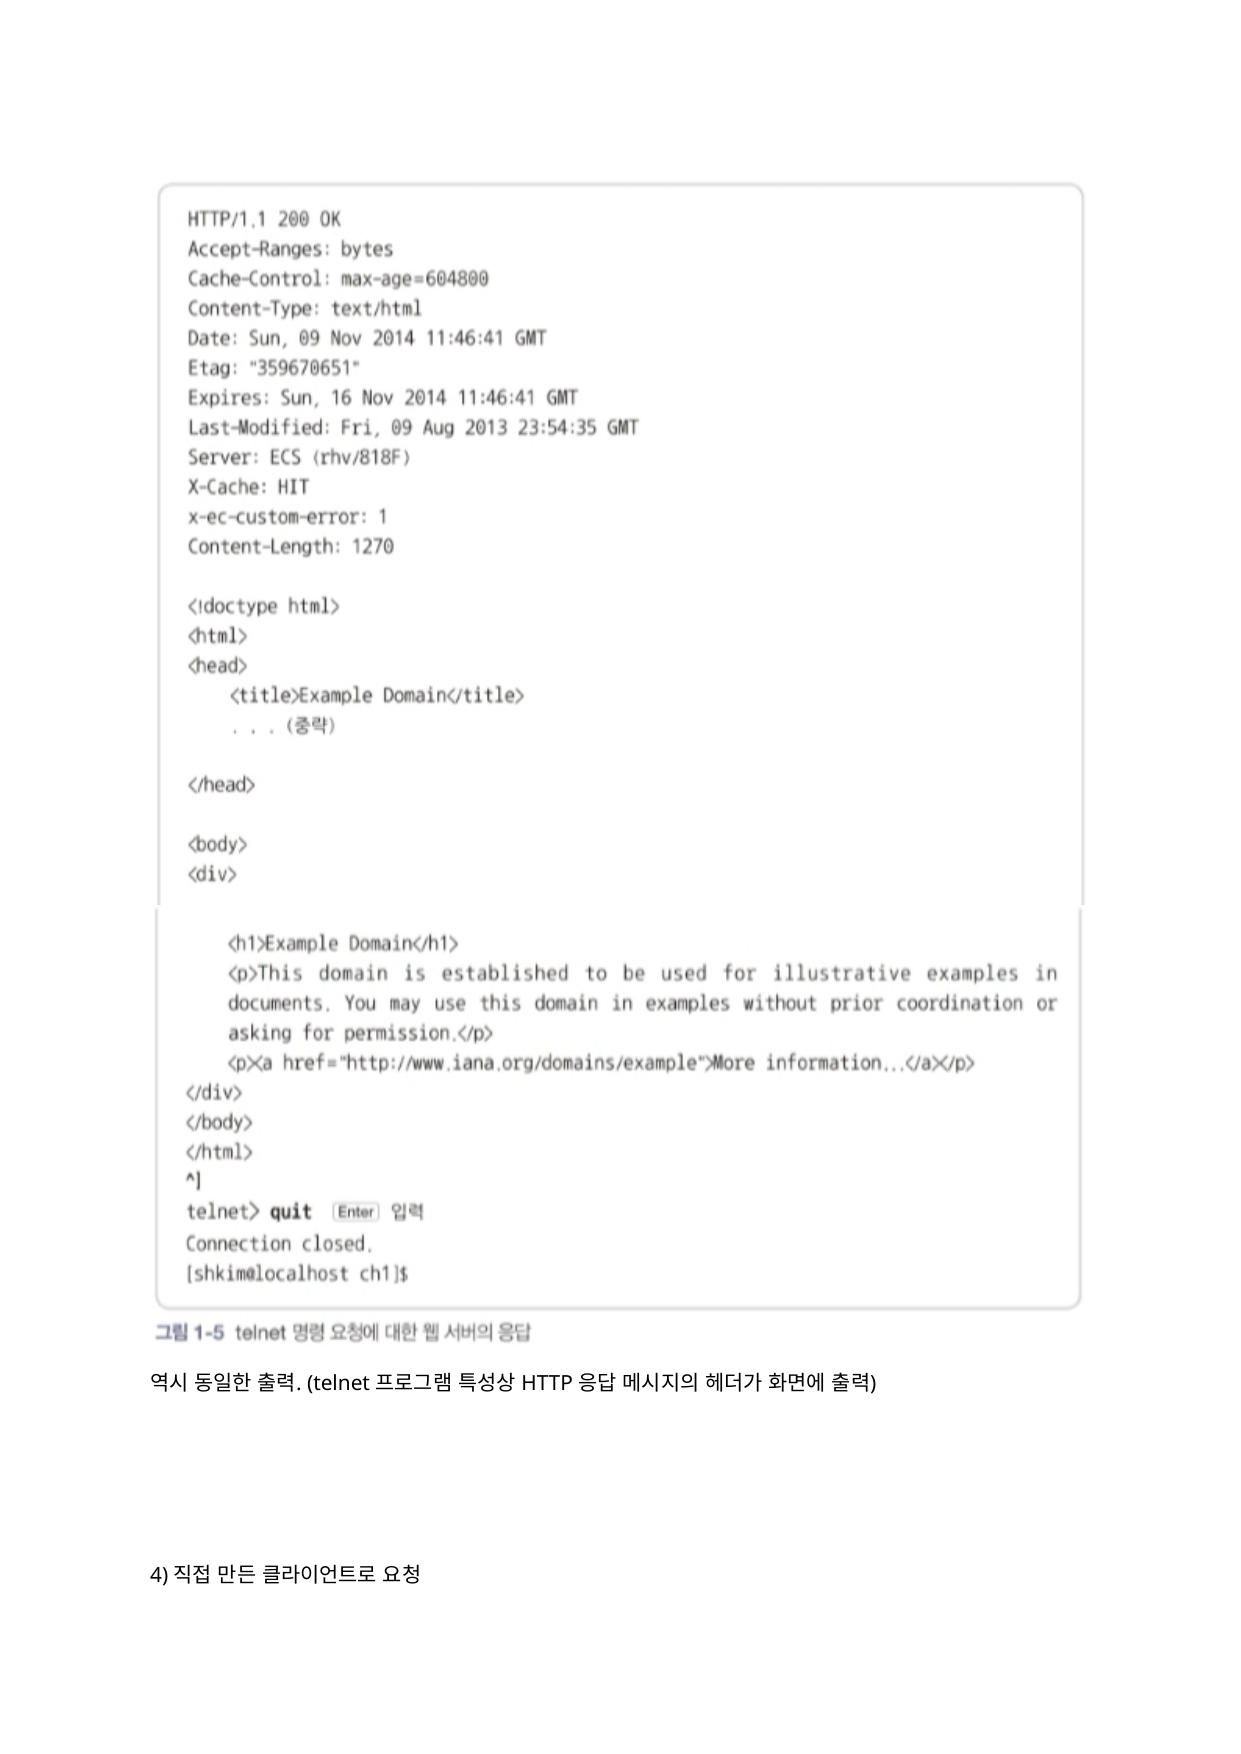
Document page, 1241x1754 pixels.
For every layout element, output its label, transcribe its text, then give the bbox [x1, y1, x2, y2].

picture [150, 177, 1091, 905]
text 4) 직접 만든 클라이언트로 요청 [150, 1558, 1090, 1588]
text 역시 동일한 출력. (telnet 프로그램 특성상 HTTP 응답 메시지의 헤더가 화면에 출력) [150, 1367, 1090, 1397]
picture [150, 907, 1086, 1348]
